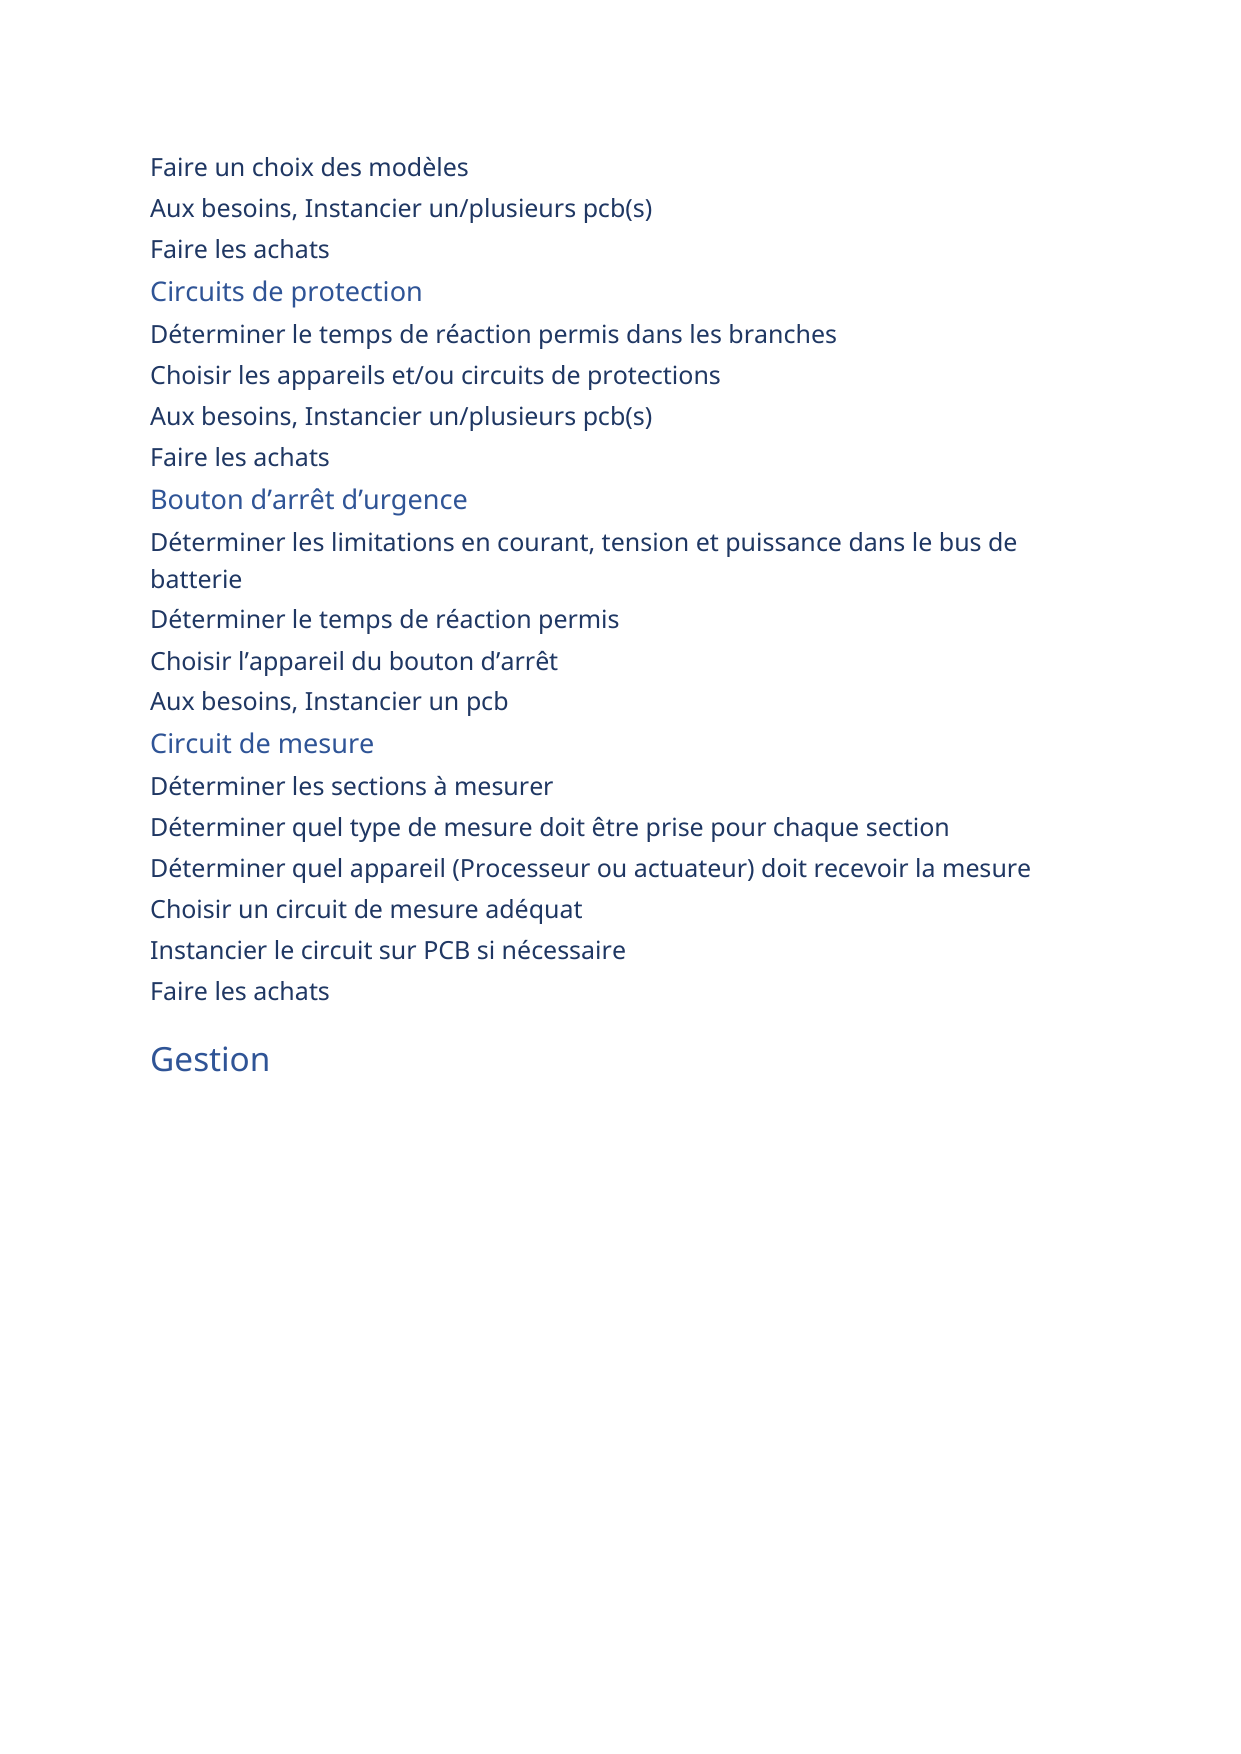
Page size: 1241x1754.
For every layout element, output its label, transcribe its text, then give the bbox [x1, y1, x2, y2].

subtitle Choisir un circuit de mesure adéquat [150, 892, 1090, 926]
subtitle Bouton d’arrêt d’urgence [150, 481, 1090, 517]
subtitle Circuit de mesure [150, 725, 1090, 762]
subtitle Circuits de protection [150, 273, 1090, 310]
subtitle Déterminer le temps de réaction permis dans les branches [150, 317, 1090, 351]
subtitle Aux besoins, Instancier un/plusieurs pcb(s) [150, 399, 1090, 433]
subtitle Déterminer quel appareil (Processeur ou actuateur) doit recevoir la mesure [150, 851, 1090, 885]
subtitle Aux besoins, Instancier un/plusieurs pcb(s) [150, 191, 1090, 225]
subtitle Faire les achats [150, 974, 1090, 1008]
subtitle Choisir l’appareil du bouton d’arrêt [150, 643, 1090, 677]
subtitle Gestion [150, 1035, 1090, 1081]
subtitle Déterminer les limitations en courant, tension et puissance dans le bus de batterie [150, 524, 1090, 595]
subtitle Faire les achats [150, 232, 1090, 266]
subtitle Déterminer quel type de mesure doit être prise pour chaque section [150, 810, 1090, 844]
subtitle Instancier le circuit sur PCB si nécessaire [150, 933, 1090, 967]
subtitle Aux besoins, Instancier un pcb [150, 684, 1090, 718]
subtitle Déterminer le temps de réaction permis [150, 602, 1090, 636]
subtitle Choisir les appareils et/ou circuits de protections [150, 358, 1090, 392]
subtitle Faire un choix des modèles [150, 150, 1090, 184]
subtitle Faire les achats [150, 439, 1090, 474]
subtitle Déterminer les sections à mesurer [150, 769, 1090, 803]
